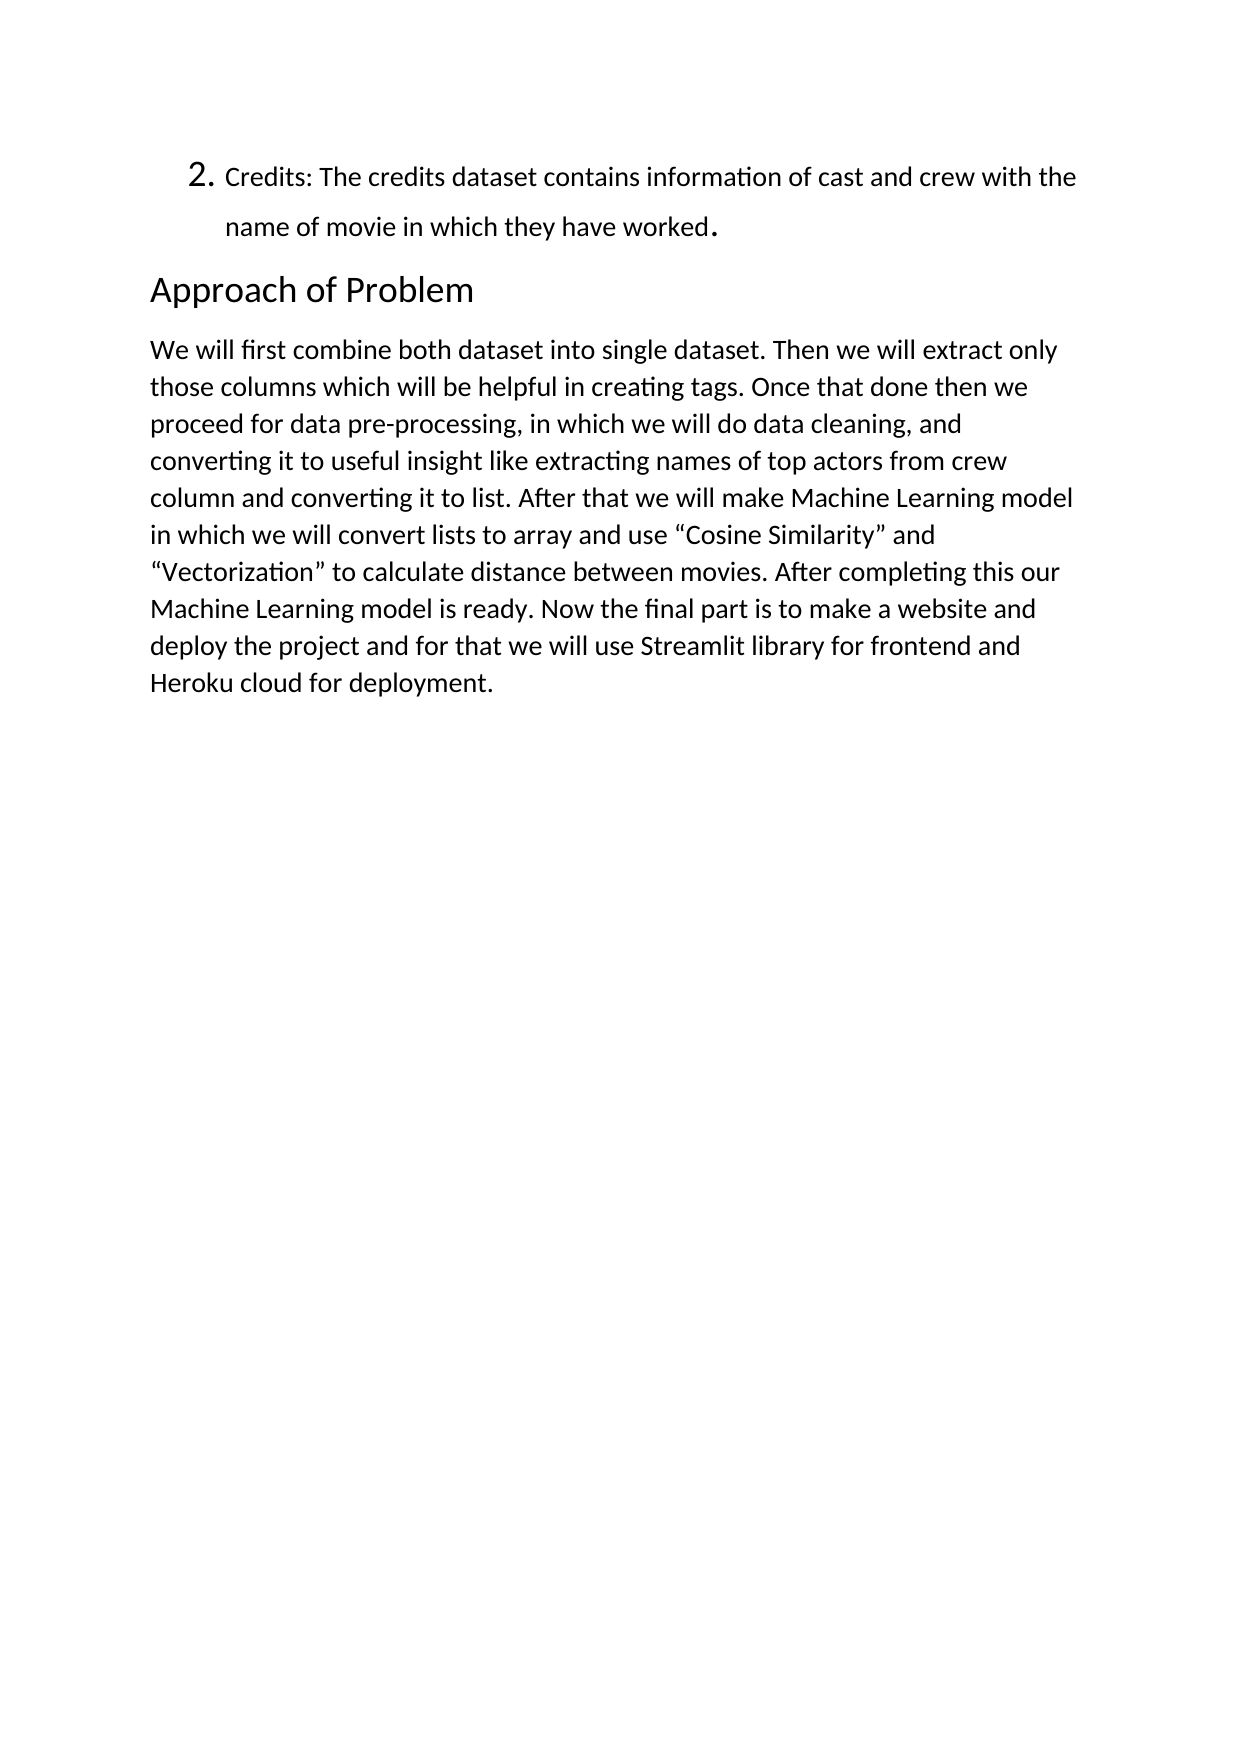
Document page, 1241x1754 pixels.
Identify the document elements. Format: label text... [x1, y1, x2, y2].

list Credits: The credits dataset contains information of cast and crew with the name of movie in which they have worked. [187, 150, 1090, 245]
text Approach of Problem [150, 266, 1090, 311]
text We will first combine both dataset into single dataset. Then we will extract only those columns which will be helpful in creating tags. Once that done then we proceed for data pre-processing, in which we will do data cleaning, and converting it to useful insight like extracting names of top actors from crew column and converting it to list. After that we will make Machine Learning model in which we will convert lists to array and use “Cosine Similarity” and “Vectorization” to calculate distance between movies. After completing this our Machine Learning model is ready. Now the final part is to make a website and deploy the project and for that we will use Streamlit library for frontend and Heroku cloud for deployment. [150, 332, 1090, 700]
